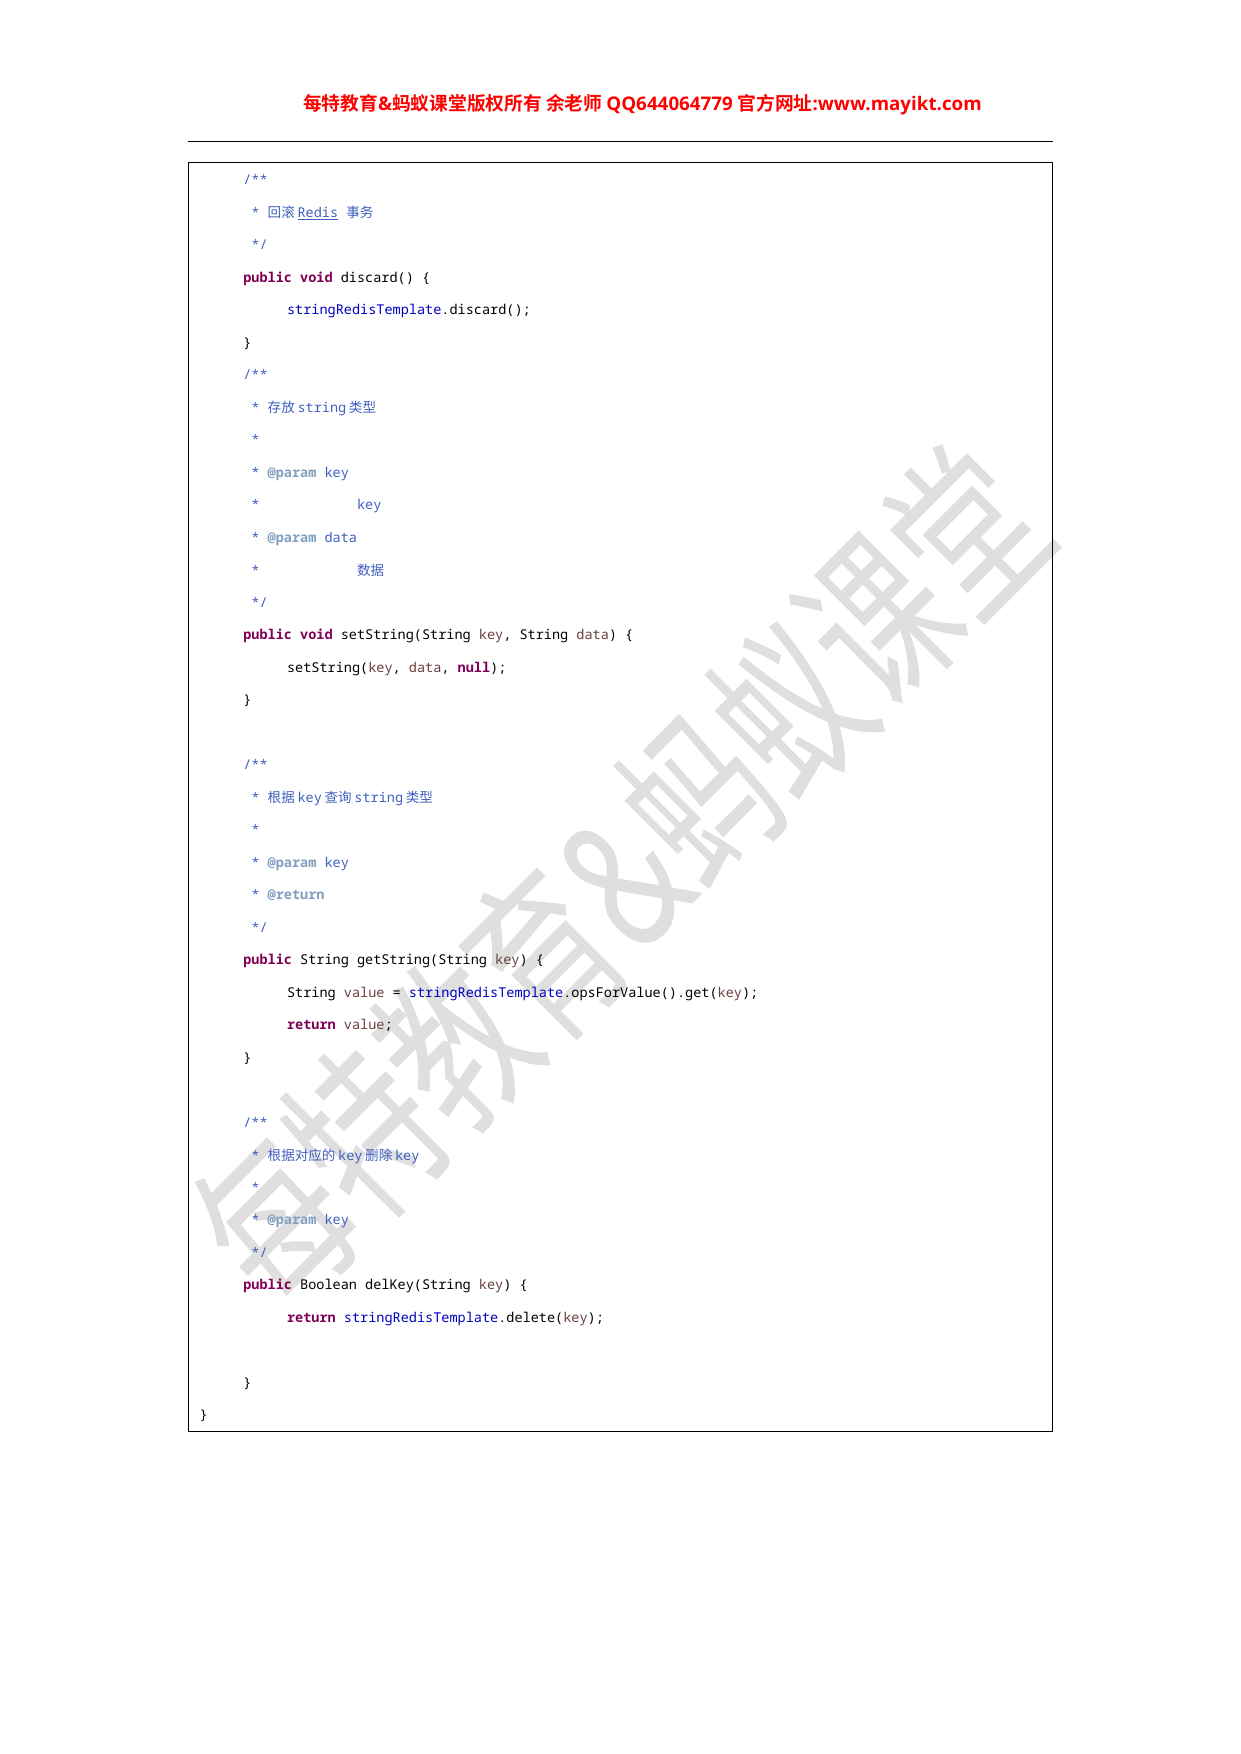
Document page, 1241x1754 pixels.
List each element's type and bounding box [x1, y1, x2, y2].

table_header [189, 163, 1052, 1431]
